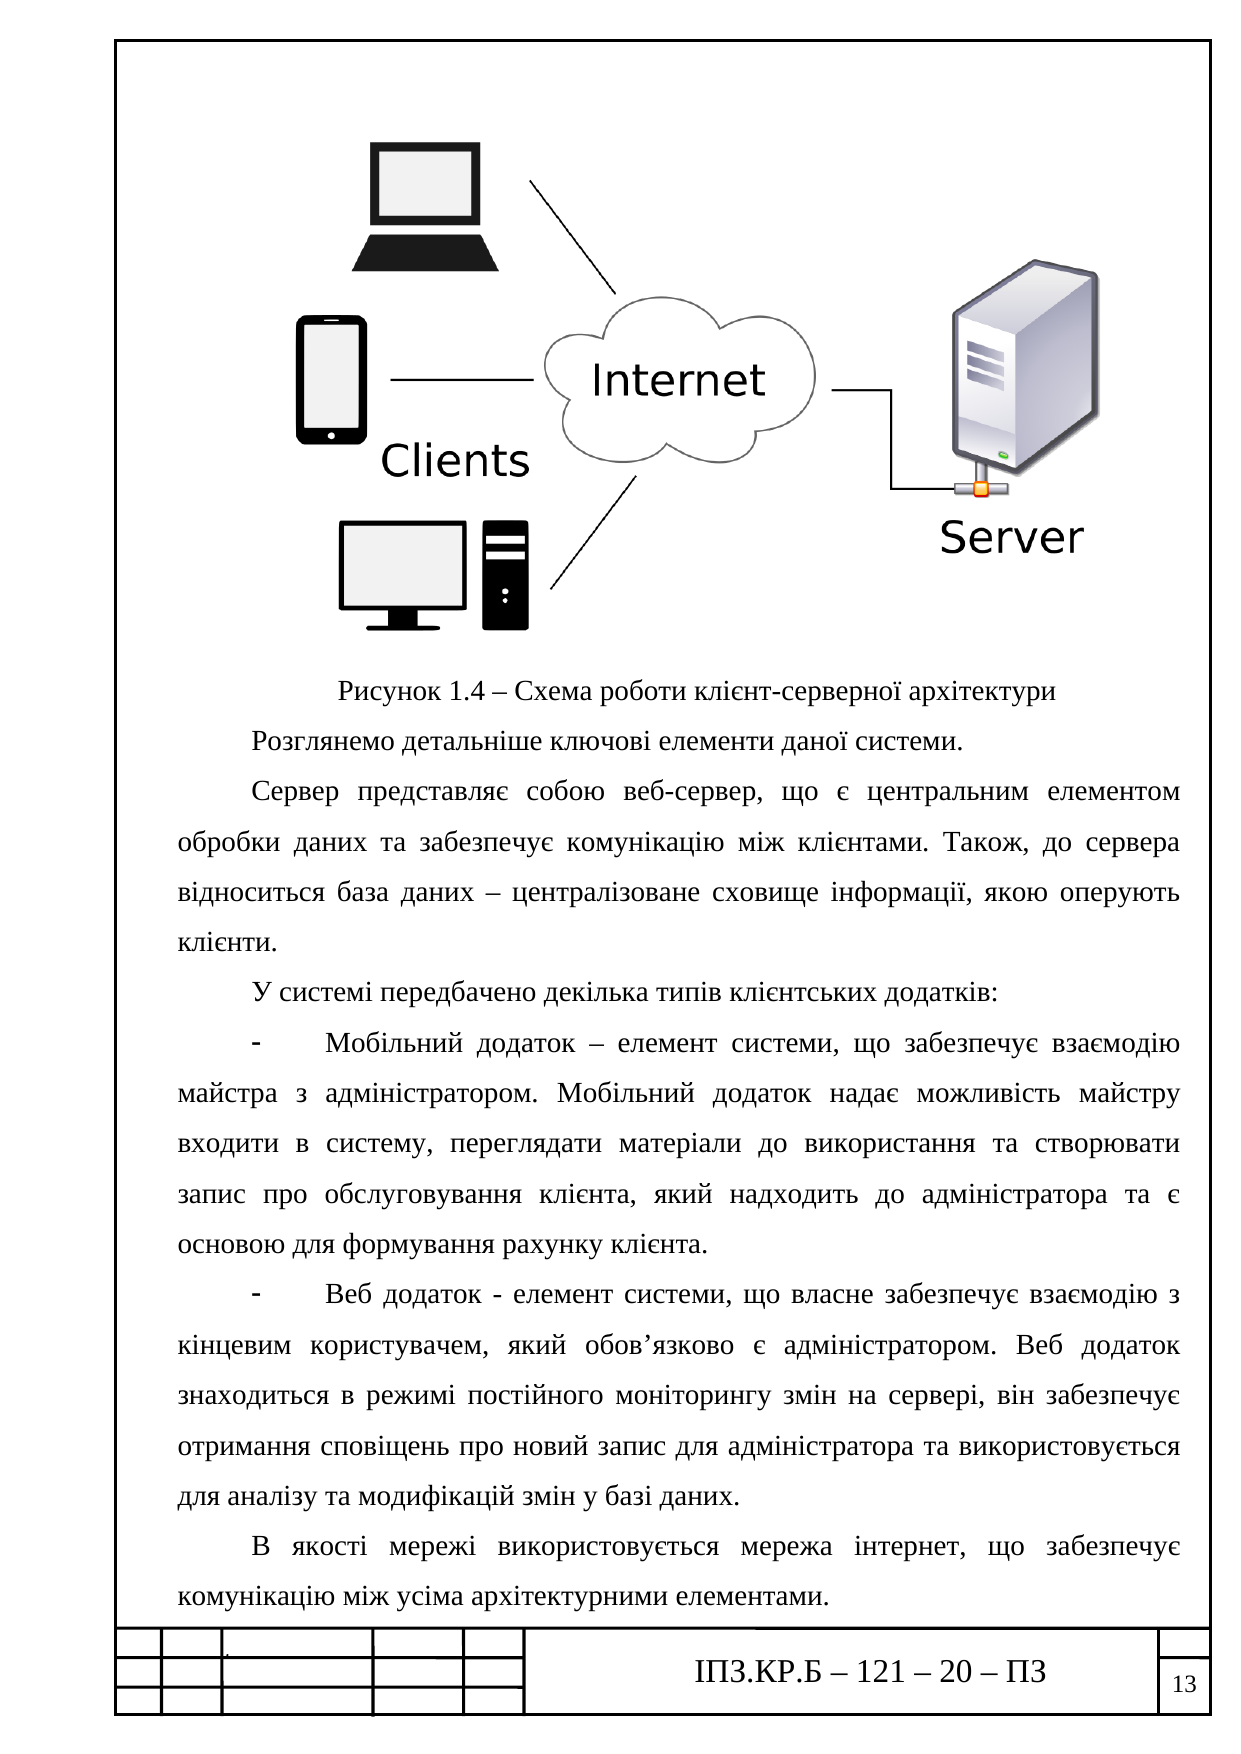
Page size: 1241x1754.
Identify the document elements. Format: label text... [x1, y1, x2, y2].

list Веб додаток - елемент системи, що власне забезпечує взаємодію з кінцевим користувачем, який обов’язково є адміністратором. Веб додаток знаходиться в режимі постійного моніторингу змін на сервері, він забезпечує отримання сповіщень про новий запис для адміністратора та використовується для аналізу та модифікацій змін у базі даних. [177, 1277, 1181, 1511]
text Розглянемо детальніше ключові елементи даної системи. [177, 723, 1181, 757]
text В якості мережі використовується мережа інтернет, що забезпечує комунікацію між усіма архітектурними елементами. [177, 1528, 1181, 1612]
text Рисунок 1.4 – Схема роботи клієнт-серверної архітектури [177, 673, 1181, 706]
list Мобільний додаток – елемент системи, що забезпечує взаємодію майстра з адміністратором. Мобільний додаток надає можливість майстру входити в систему, переглядати матеріали до використання та створювати запис про обслуговування клієнта, який надходить до адміністратора та є основою для формування рахунку клієнта. [177, 1025, 1181, 1260]
text У системі передбачено декілька типів клієнтських додатків: [177, 974, 1181, 1008]
text Сервер представляє собою веб-сервер, що є центральним елементом обробки даних та забезпечує комунікацію між клієнтами. Також, до сервера відноситься база даних – централізоване сховище інформації, якою оперують клієнти. [177, 773, 1181, 958]
picture [219, 103, 1140, 656]
